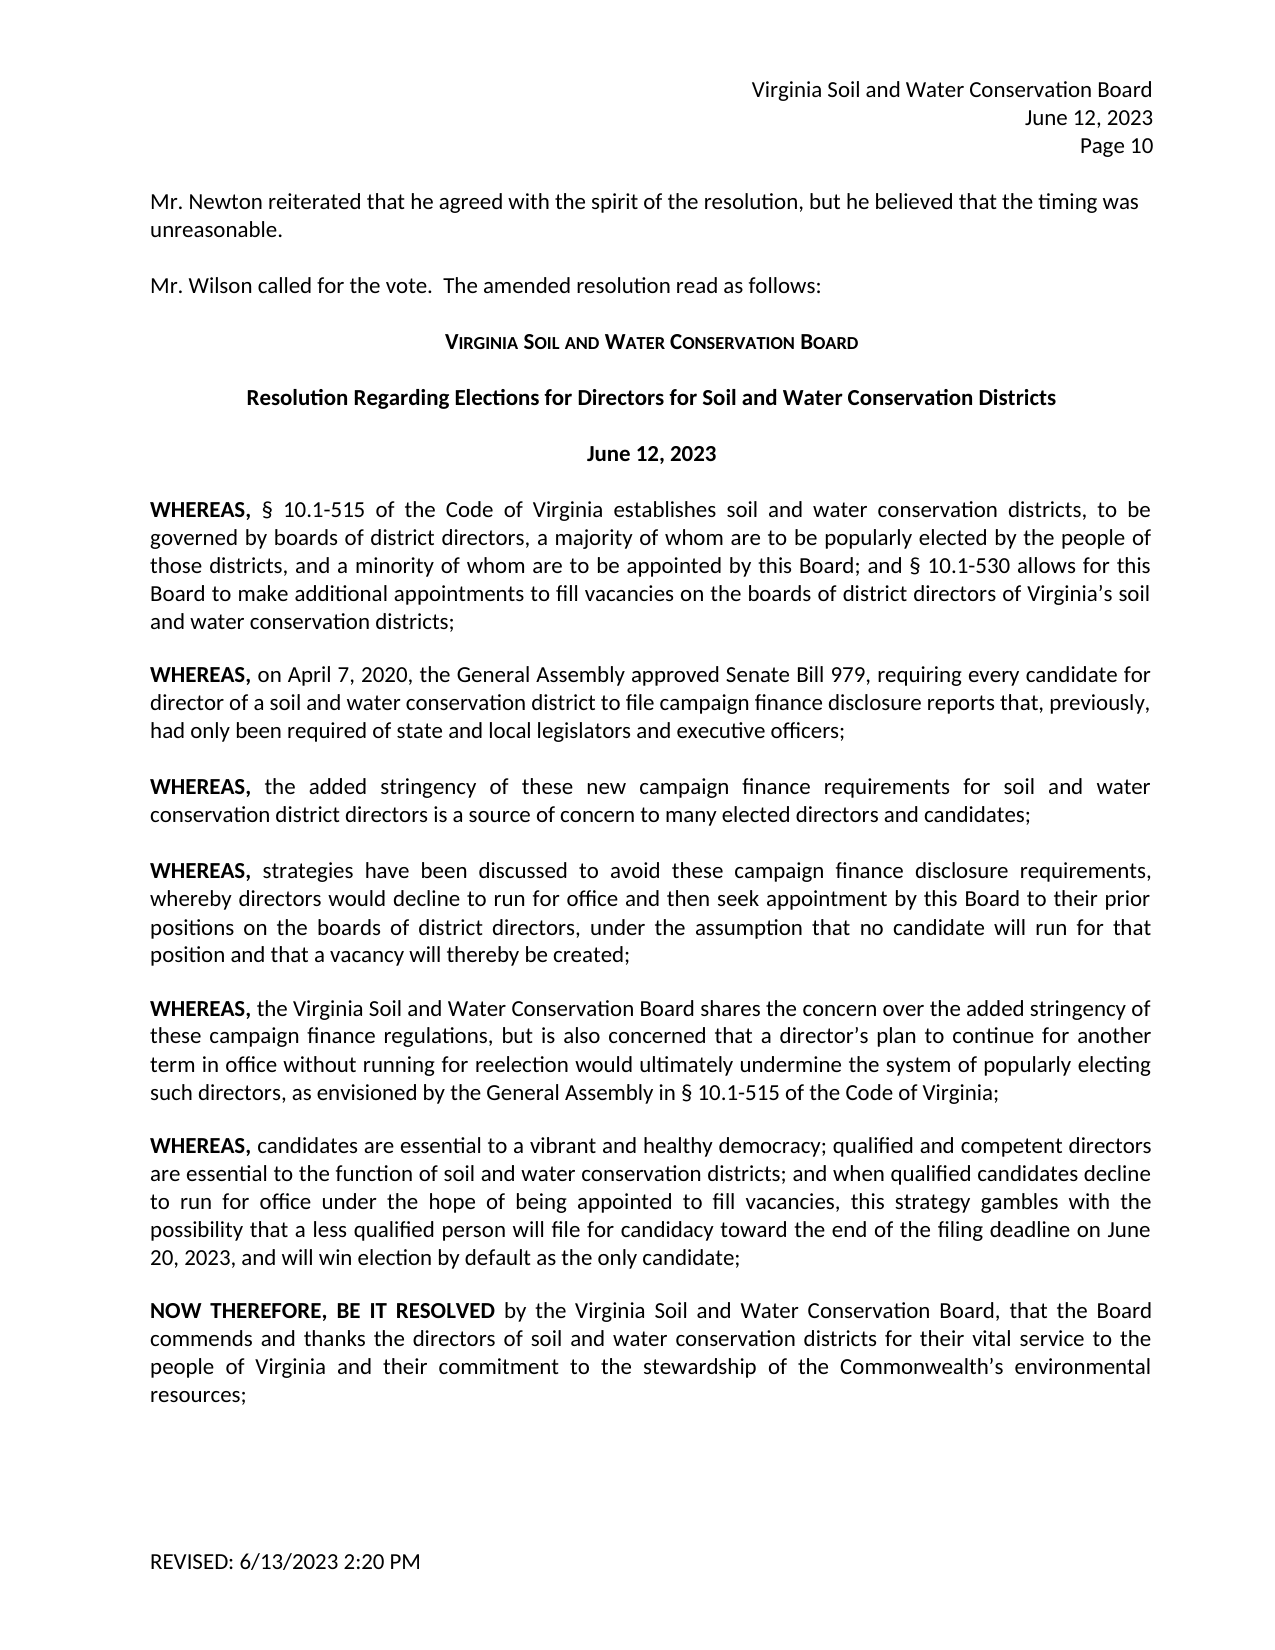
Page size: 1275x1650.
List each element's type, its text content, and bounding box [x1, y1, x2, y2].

text NOW THEREFORE, BE IT RESOLVED by the Virginia Soil and Water Conservation Board, that the Board commends and thanks the directors of soil and water conservation districts for their vital service to the people of Virginia and their commitment to the stewardship of the Commonwealth’s environmental resources; [150, 1296, 1153, 1408]
text WHEREAS, § 10.1-515 of the Code of Virginia establishes soil and water conservation districts, to be governed by boards of district directors, a majority of whom are to be popularly elected by the people of those districts, and a minority of whom are to be appointed by this Board; and § 10.1-530 allows for this Board to make additional appointments to fill vacancies on the boards of district directors of Virginia’s soil and water conservation districts; [150, 495, 1153, 635]
text June 12, 2023 [150, 439, 1153, 467]
text WHEREAS, strategies have been discussed to avoid these campaign finance disclosure requirements, whereby directors would decline to run for office and then seek appointment by this Board to their prior positions on the boards of district directors, under the assumption that no candidate will run for that position and that a vacancy will thereby be created; [150, 857, 1153, 969]
text Resolution Regarding Elections for Directors for Soil and Water Conservation Districts [150, 383, 1153, 411]
text Mr. Wilson called for the vote. The amended resolution read as follows: [150, 271, 1153, 299]
text WHEREAS, the Virginia Soil and Water Conservation Board shares the concern over the added stringency of these campaign finance regulations, but is also concerned that a director’s plan to continue for another term in office without running for reelection would ultimately undermine the system of popularly electing such directors, as envisioned by the General Assembly in § 10.1-515 of the Code of Virginia; [150, 994, 1153, 1106]
text Mr. Newton reiterated that he agreed with the spirit of the resolution, but he believed that the timing was unreasonable. [150, 187, 1153, 243]
text WHEREAS, the added stringency of these new campaign finance requirements for soil and water conservation district directors is a source of concern to many elected directors and candidates; [150, 772, 1153, 828]
text WHEREAS, on April 7, 2020, the General Assembly approved Senate Bill 979, requiring every candidate for director of a soil and water conservation district to file campaign finance disclosure reports that, previously, had only been required of state and local legislators and executive officers; [150, 660, 1153, 744]
text WHEREAS, candidates are essential to a vibrant and healthy democracy; qualified and competent directors are essential to the function of soil and water conservation districts; and when qualified candidates decline to run for office under the hope of being appointed to fill vacancies, this strategy gambles with the possibility that a less qualified person will file for candidacy toward the end of the filing deadline on June 20, 2023, and will win election by default as the only candidate; [150, 1131, 1153, 1271]
text Virginia Soil and Water Conservation Board [150, 327, 1153, 355]
